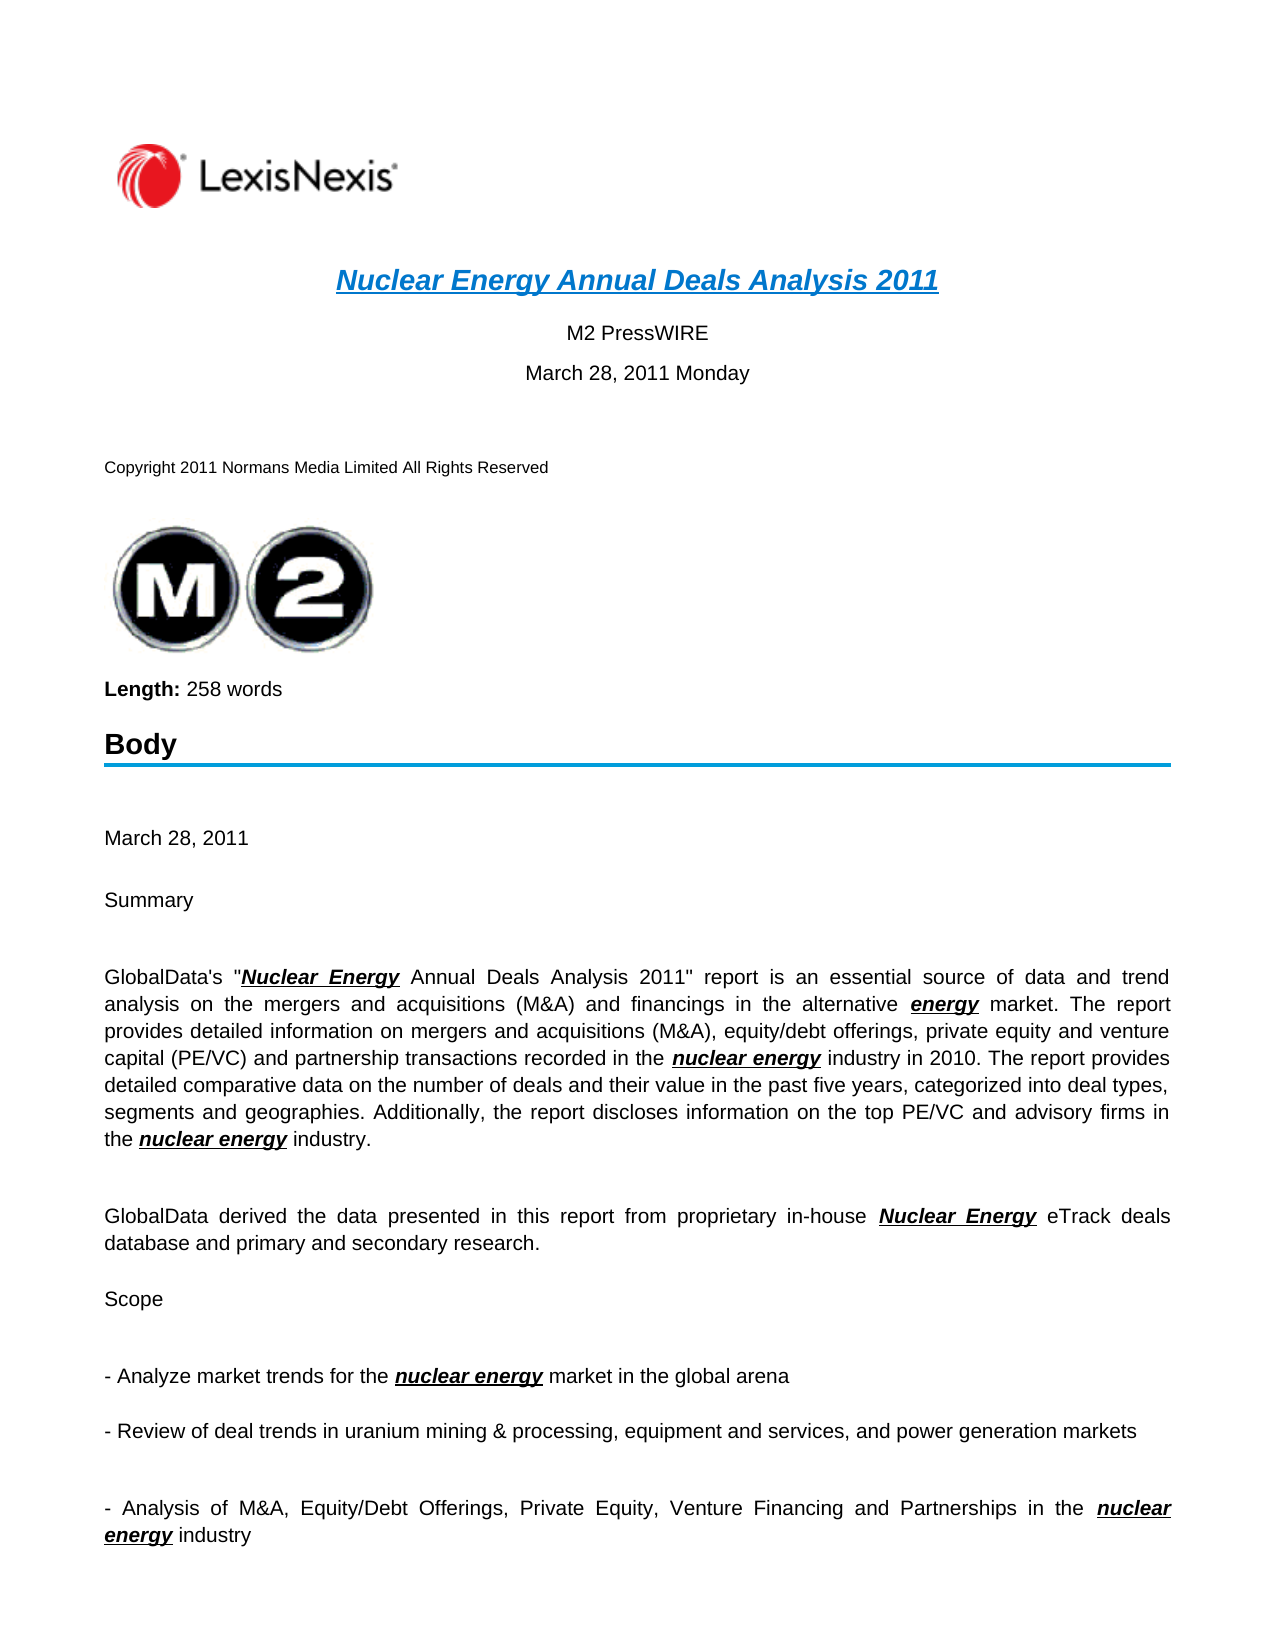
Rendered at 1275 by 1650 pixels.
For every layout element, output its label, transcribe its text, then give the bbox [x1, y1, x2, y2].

text - Review of deal trends in uranium mining & processing, equipment and services, and power generation markets [104, 1416, 1171, 1443]
text Nuclear Energy Annual Deals Analysis 2011 [104, 261, 1171, 297]
text Body [104, 725, 1171, 761]
picture [104, 144, 412, 208]
text March 28, 2011 [104, 823, 1171, 850]
text GlobalData's "Nuclear Energy Annual Deals Analysis 2011" report is an essential source of data and trend analysis on the mergers and acquisitions (M&A) and financings in the alternative energy market. The report provides detailed information on mergers and acquisitions (M&A), equity/debt offerings, private equity and venture capital (PE/VC) and partnership transactions recorded in the nuclear energy industry in 2010. The report provides detailed comparative data on the number of deals and their value in the past five years, categorized into deal types, segments and geographies. Additionally, the report discloses information on the top PE/VC and advisory firms in the nuclear energy industry. [104, 962, 1171, 1151]
text Scope [104, 1284, 1171, 1311]
text Length: 258 words [104, 673, 1171, 700]
text GlobalData derived the data presented in this report from proprietary in-house Nuclear Energy eTrack deals database and primary and secondary research. [104, 1201, 1171, 1255]
text - Analyze market trends for the nuclear energy market in the global arena [104, 1360, 1171, 1387]
text M2 PressWIRE [104, 318, 1171, 345]
text Summary [104, 885, 1171, 912]
text - Analysis of M&A, Equity/Debt Offerings, Private Equity, Venture Financing and Partnerships in the nuclear energy industry [104, 1493, 1171, 1547]
text Copyright 2011 Normans Media Limited All Rights Reserved [104, 426, 1171, 477]
text March 28, 2011 Monday [104, 357, 1171, 384]
